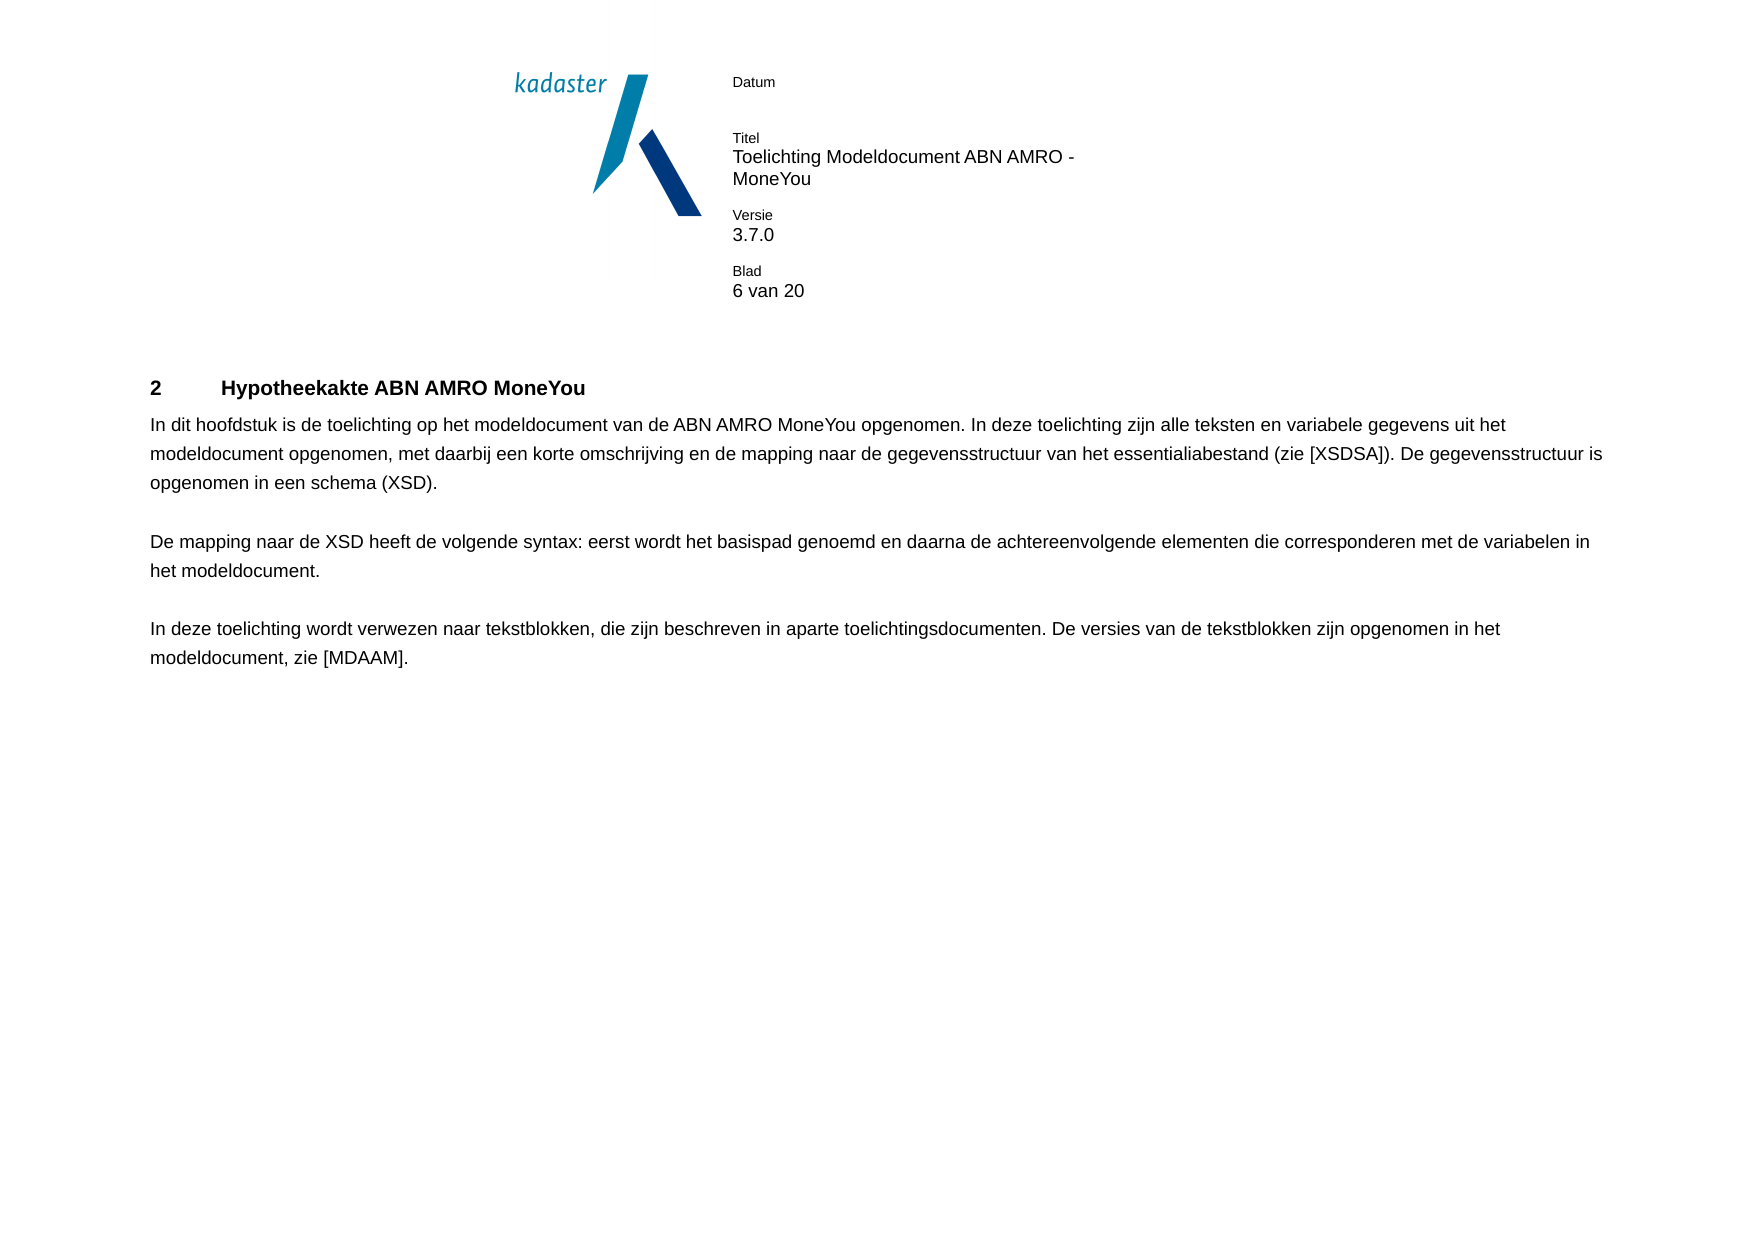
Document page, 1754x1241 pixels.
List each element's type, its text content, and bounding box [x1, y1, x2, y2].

subtitle Hypotheekakte ABN AMRO MoneYou [150, 375, 1604, 400]
text In dit hoofdstuk is de toelichting op het modeldocument van de ABN AMRO MoneYou opgenomen. In deze toelichting zijn alle teksten en variabele gegevens uit het modeldocument opgenomen, met daarbij een korte omschrijving en de mapping naar de gegevensstructuur van het essentialiabestand (zie [XSDSA]). De gegevensstructuur is opgenomen in een schema (XSD). [150, 406, 1604, 494]
text In deze toelichting wordt verwezen naar tekstblokken, die zijn beschreven in aparte toelichtingsdocumenten. De versies van de tekstblokken zijn opgenomen in het modeldocument, zie [MDAAM]. [150, 610, 1604, 669]
picture [422, 0, 795, 288]
text De mapping naar de XSD heeft de volgende syntax: eerst wordt het basispad genoemd en daarna de achtereenvolgende elementen die corresponderen met de variabelen in het modeldocument. [150, 523, 1604, 581]
